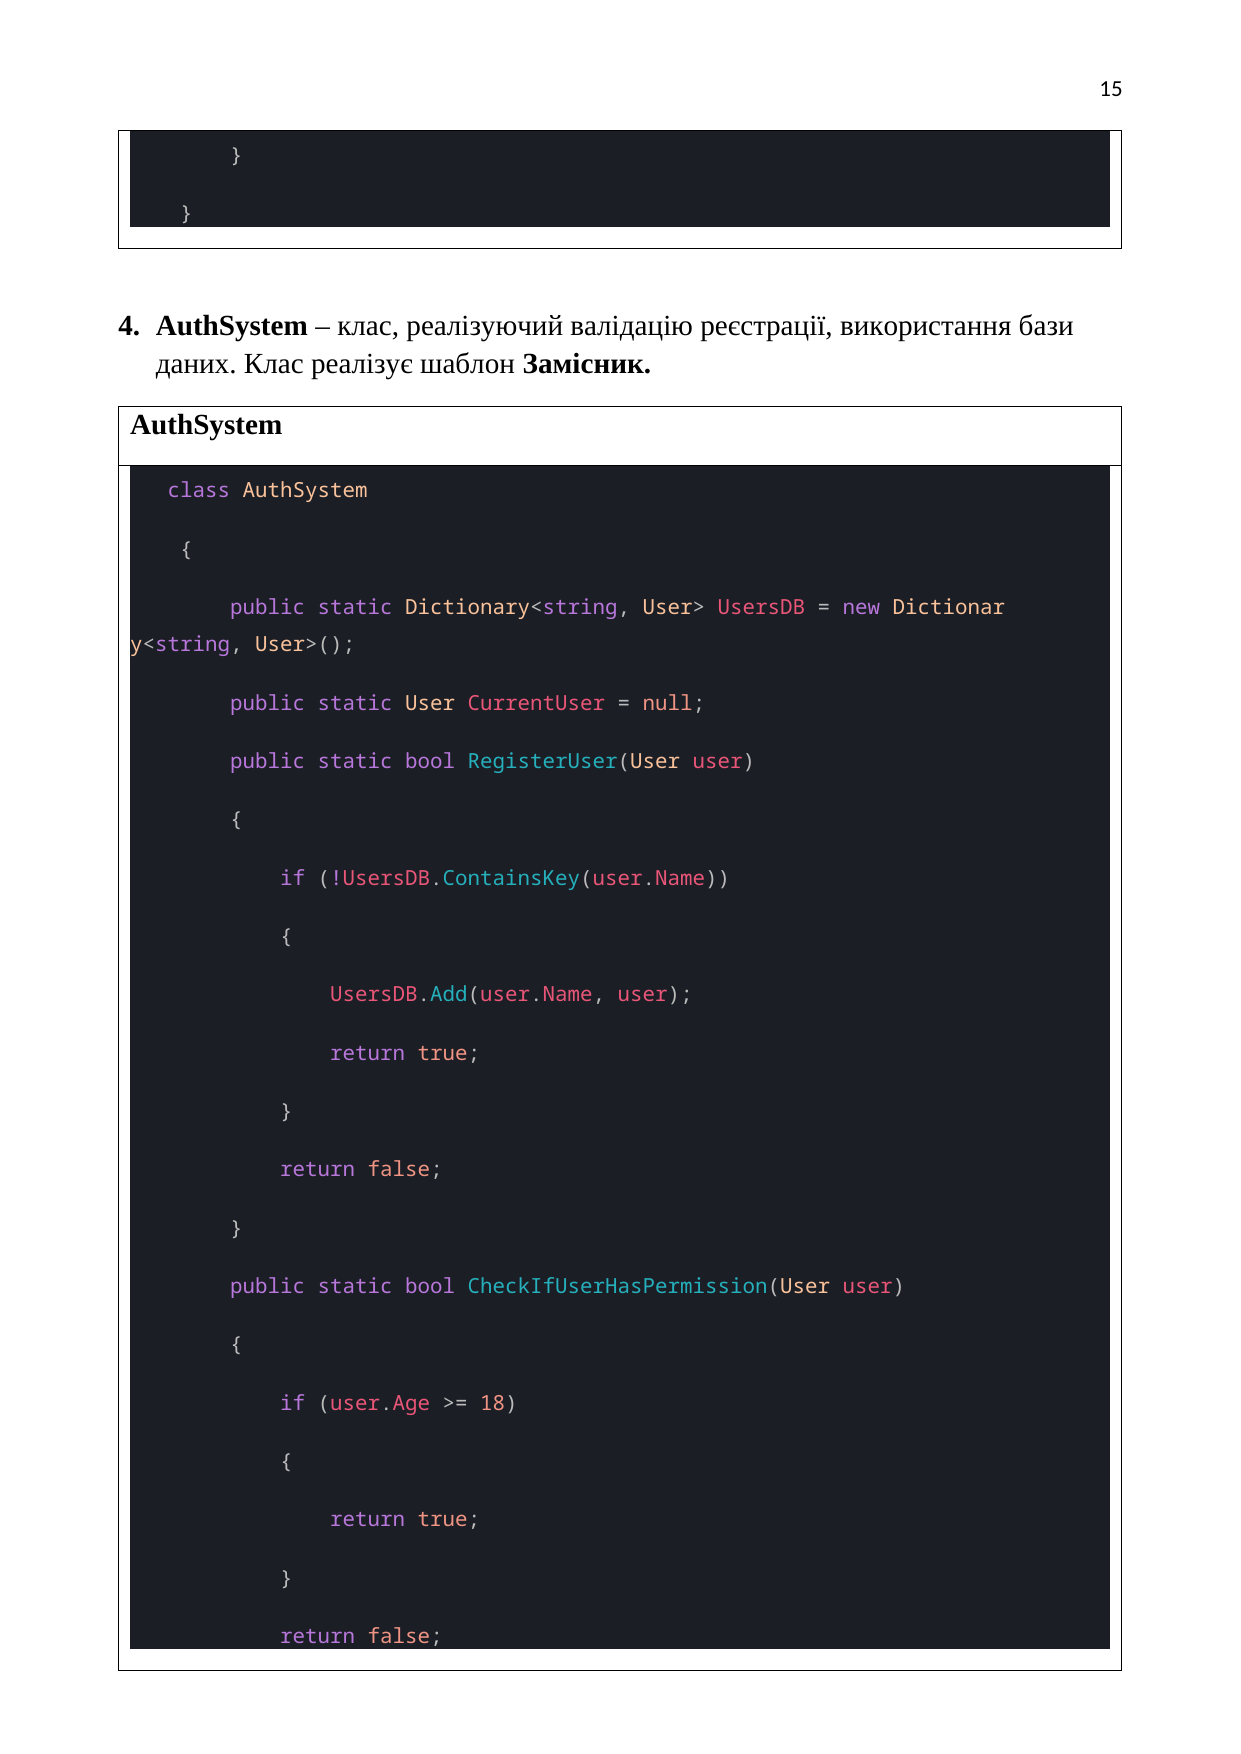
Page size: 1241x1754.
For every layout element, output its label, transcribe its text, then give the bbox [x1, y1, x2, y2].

table_header AuthSystem [119, 407, 1121, 465]
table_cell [119, 131, 1121, 248]
list AuthSystem – клас, реалізуючий валідацію реєстрації, використання бази даних. Клас реалізує шаблон Замісник. [118, 308, 1122, 380]
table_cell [119, 466, 1121, 1670]
